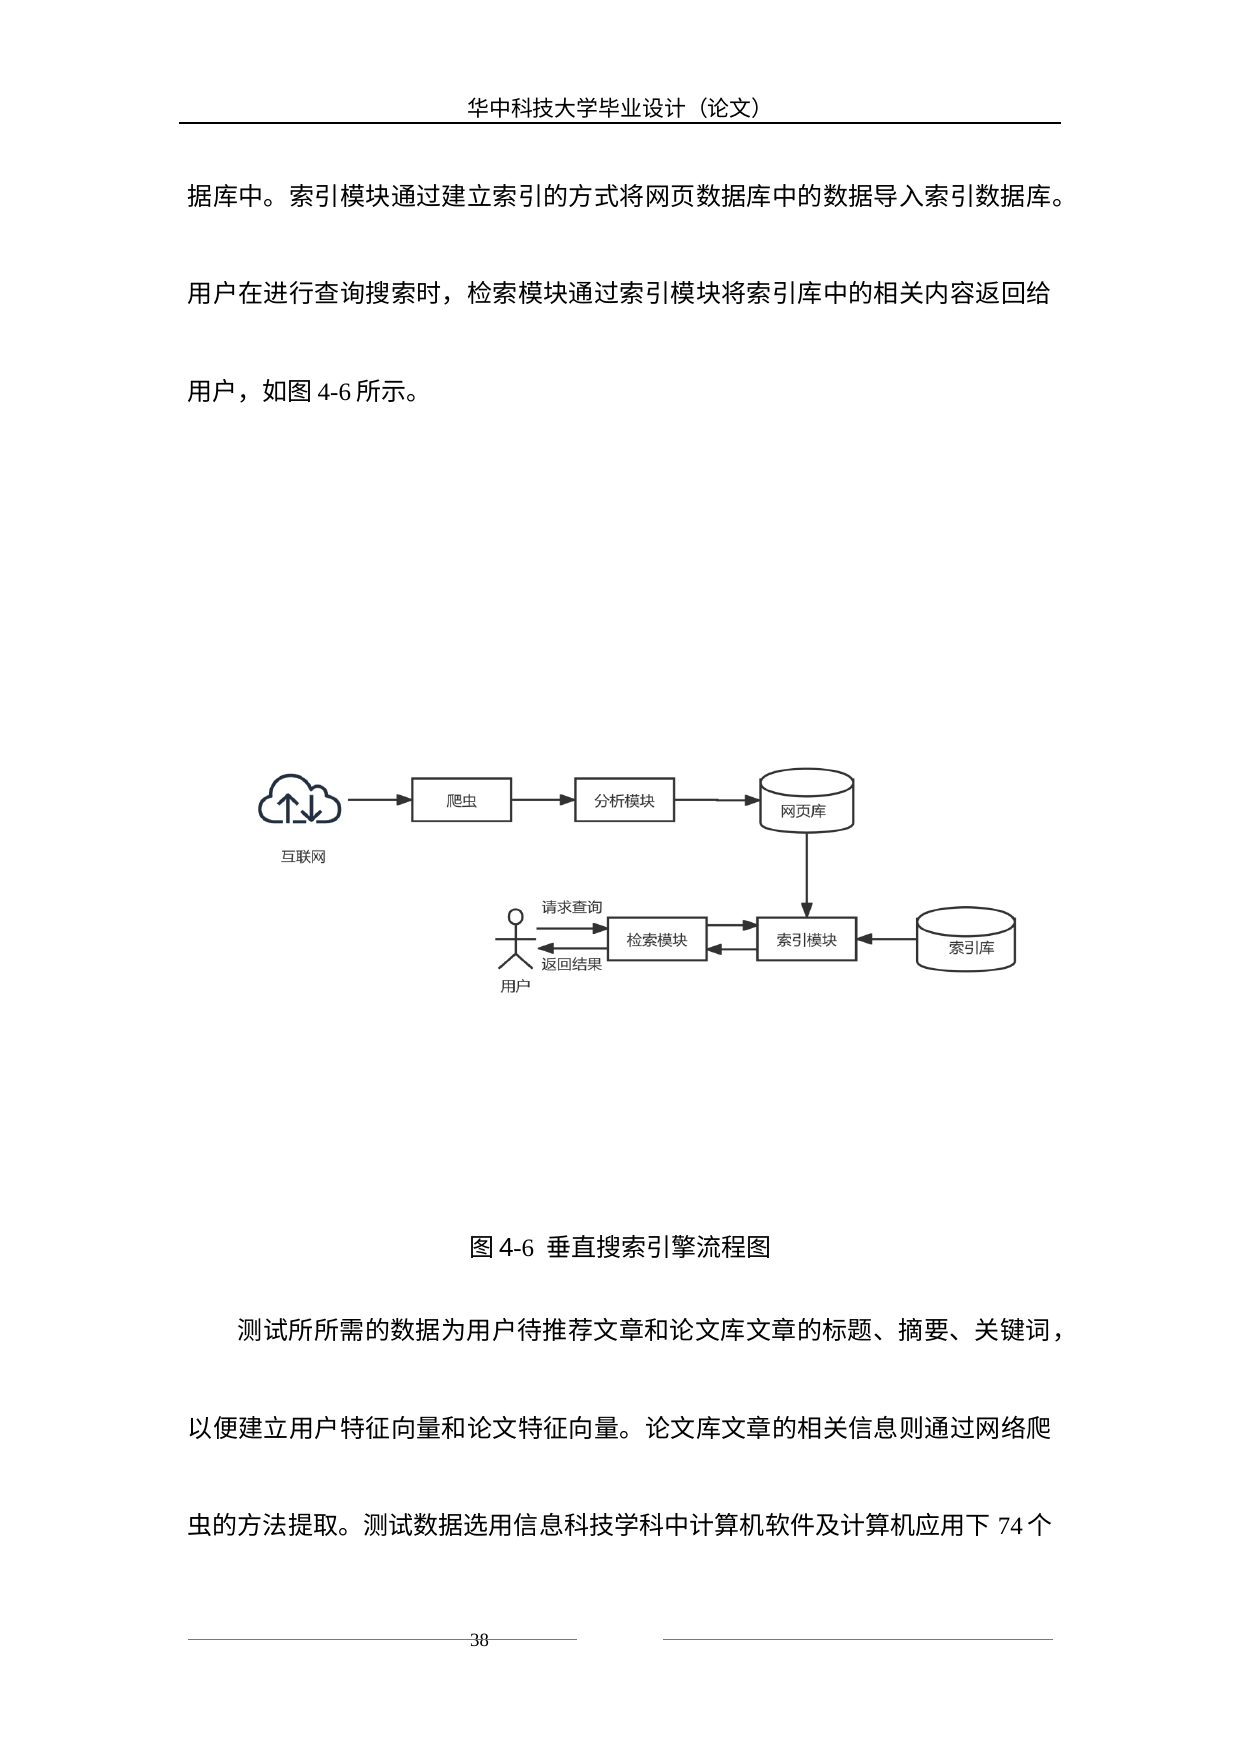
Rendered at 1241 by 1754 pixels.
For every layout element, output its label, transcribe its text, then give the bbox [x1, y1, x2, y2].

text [187, 1296, 1053, 1556]
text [187, 162, 1053, 422]
picture [216, 731, 1055, 1011]
text 图4-6 垂直搜索引擎流程图 [187, 1213, 1053, 1278]
